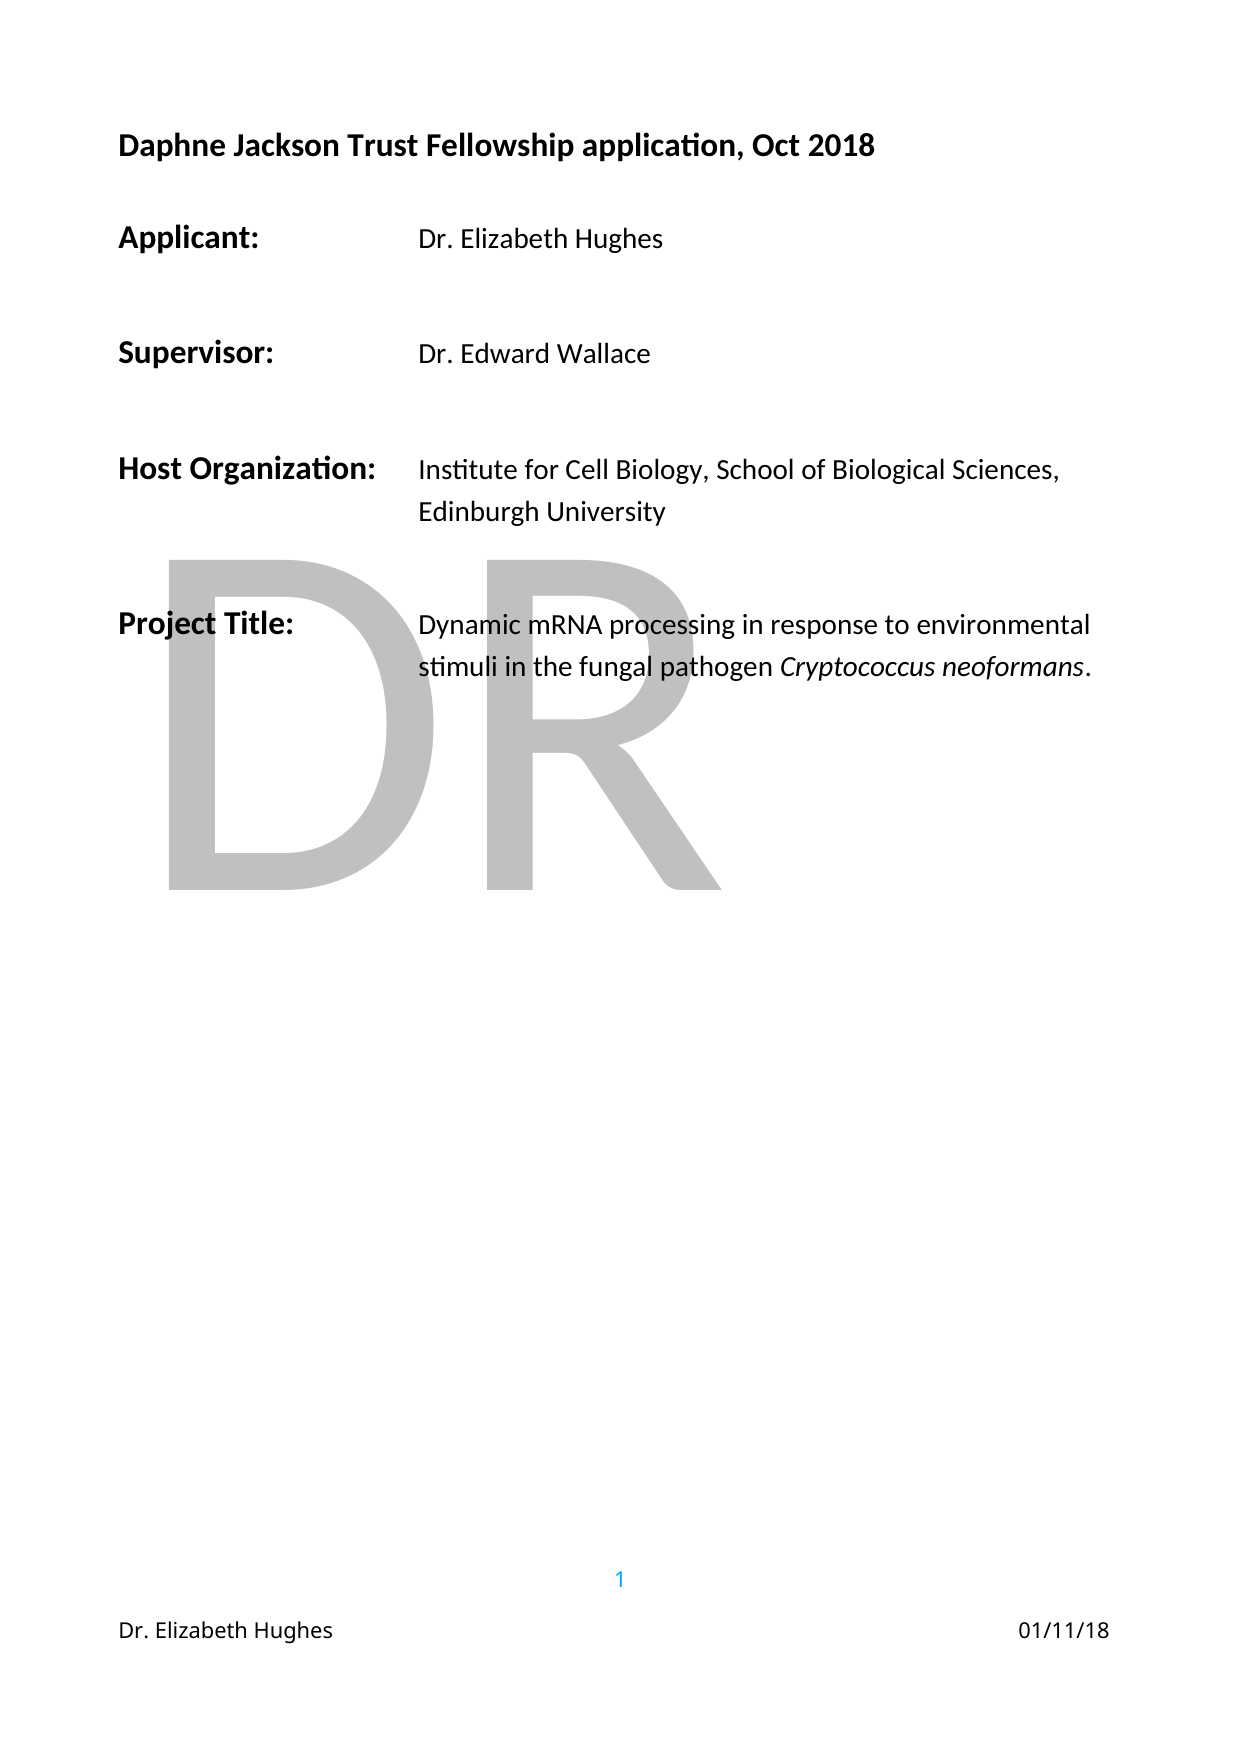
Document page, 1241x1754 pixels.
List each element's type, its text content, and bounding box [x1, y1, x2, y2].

text Host Organization: Institute for Cell Biology, School of Biological Sciences, Edinburgh University [118, 447, 1122, 528]
text Applicant: Dr. Elizabeth Hughes [118, 216, 1122, 257]
text Project Title: Dynamic mRNA processing in response to environmental stimuli in the fungal pathogen Cryptococcus neoformans. [118, 602, 1122, 684]
text Daphne Jackson Trust Fellowship application, Oct 2018 [118, 124, 1122, 165]
text Supervisor: Dr. Edward Wallace [118, 332, 1122, 372]
